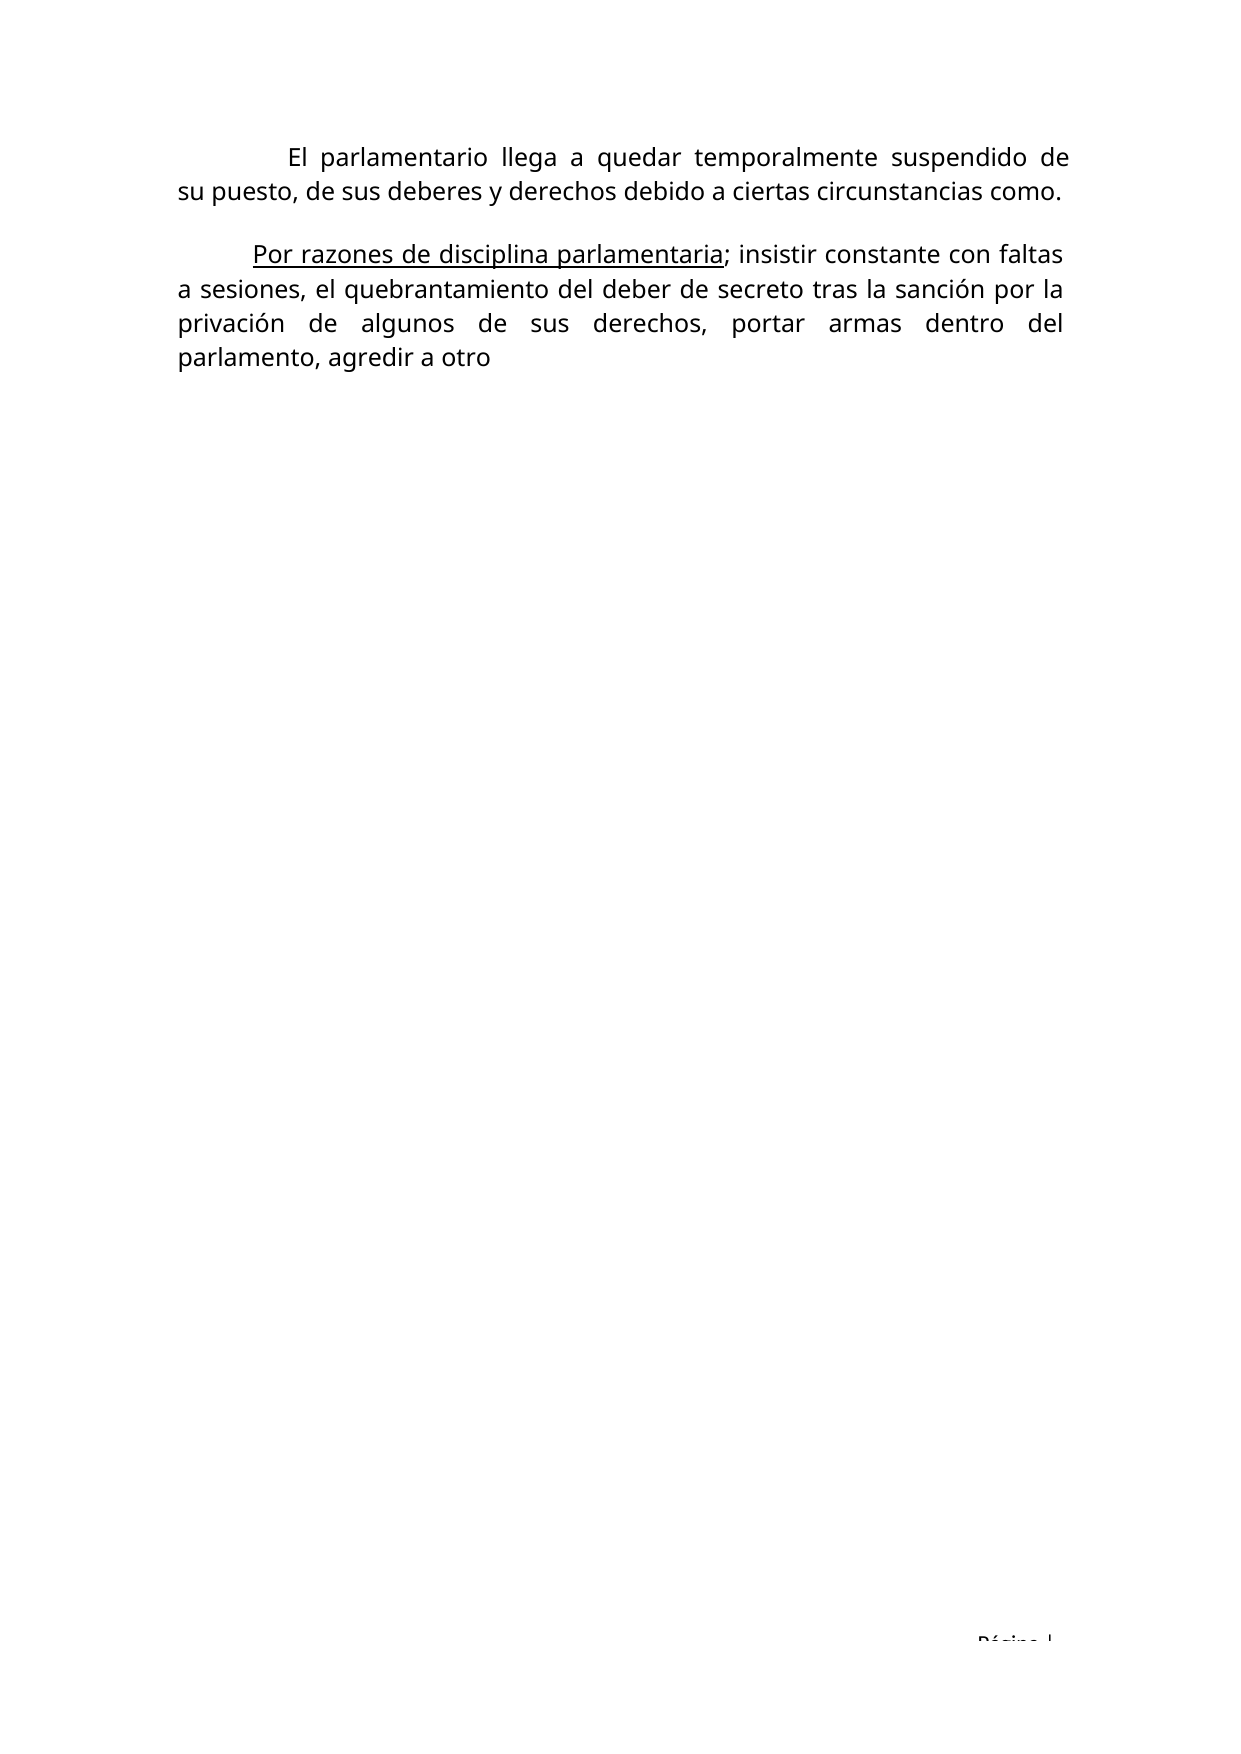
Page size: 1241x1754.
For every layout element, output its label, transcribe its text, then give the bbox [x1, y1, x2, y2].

text El parlamentario llega a quedar temporalmente suspendido de su puesto, de sus deberes y derechos debido a ciertas circunstancias como. [177, 139, 1071, 208]
text Por razones de disciplina parlamentaria; insistir constante con faltas a sesiones, el quebrantamiento del deber de secreto tras la sanción por la privación de algunos de sus derechos, portar armas dentro del parlamento, agredir a otro [177, 237, 1063, 373]
